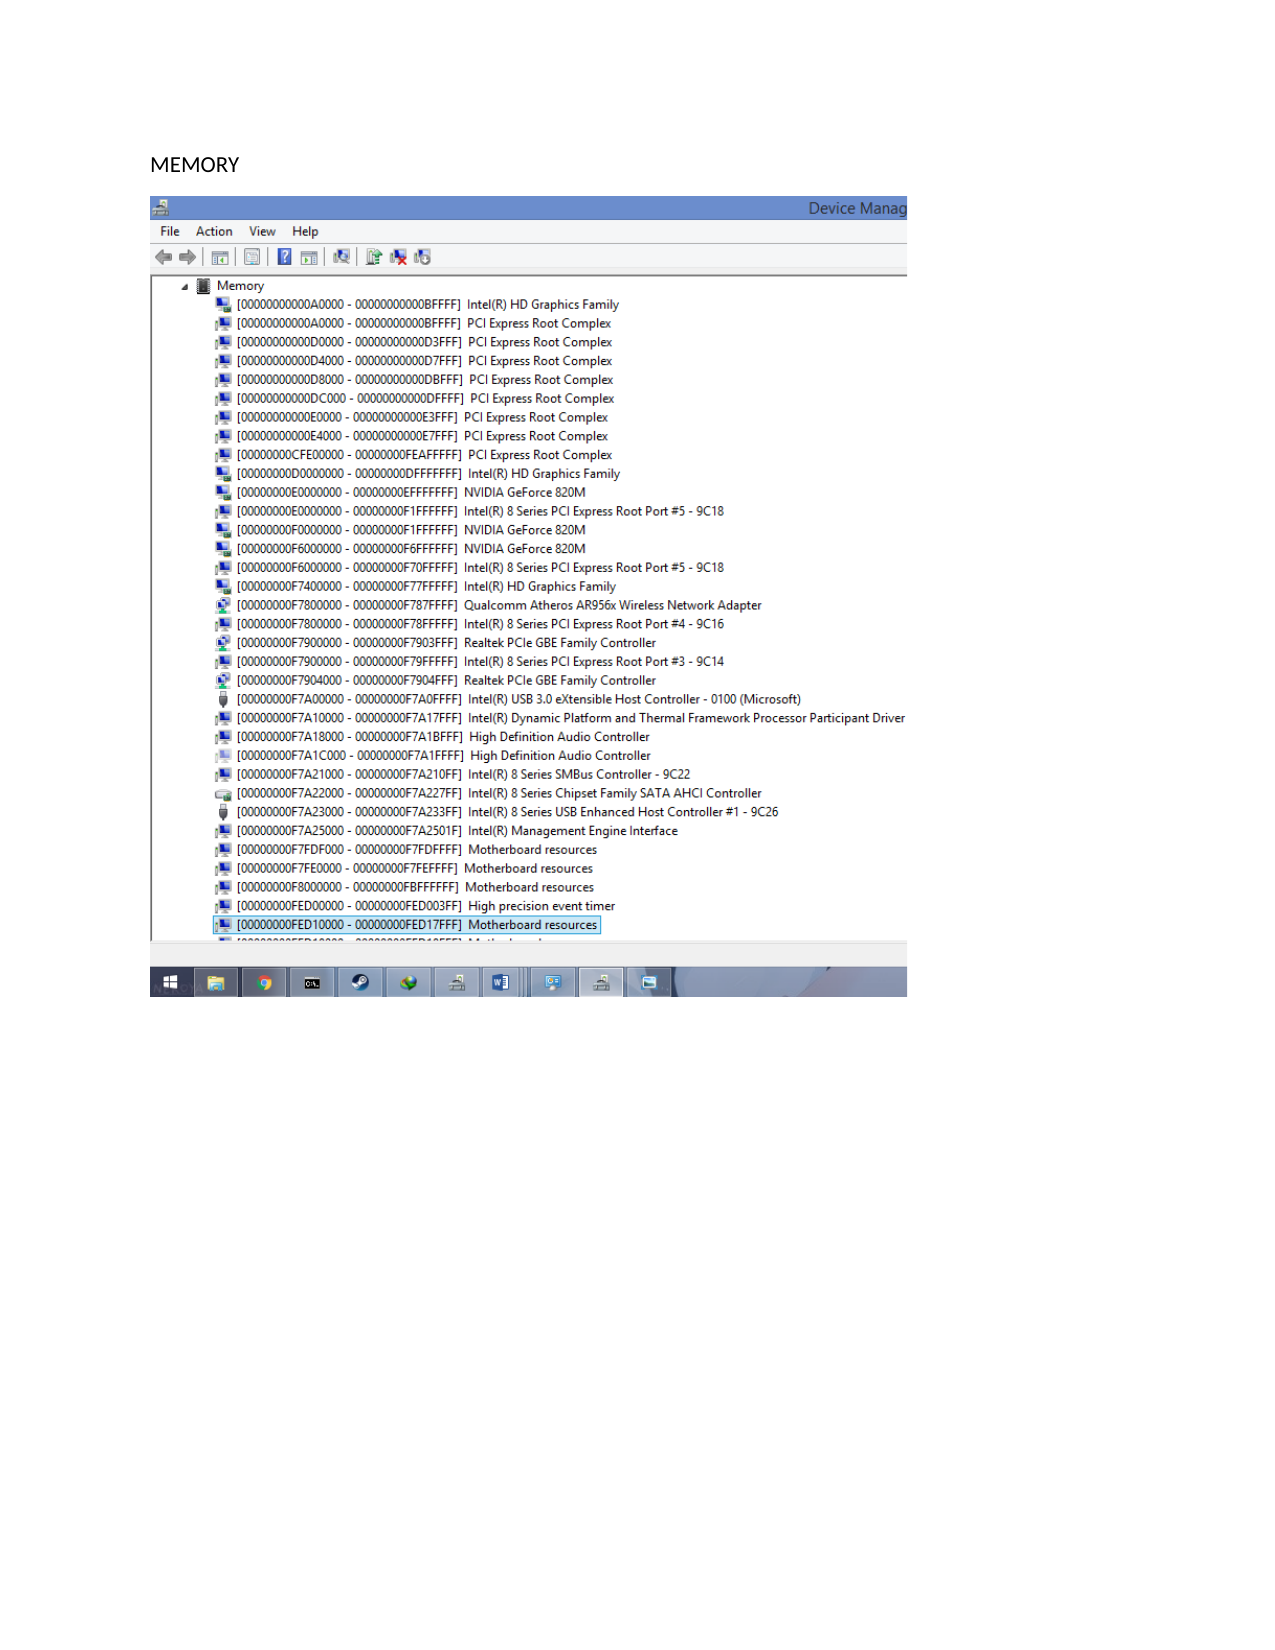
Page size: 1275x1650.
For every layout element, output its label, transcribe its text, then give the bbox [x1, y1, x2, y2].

text MEMORY [150, 150, 1125, 178]
